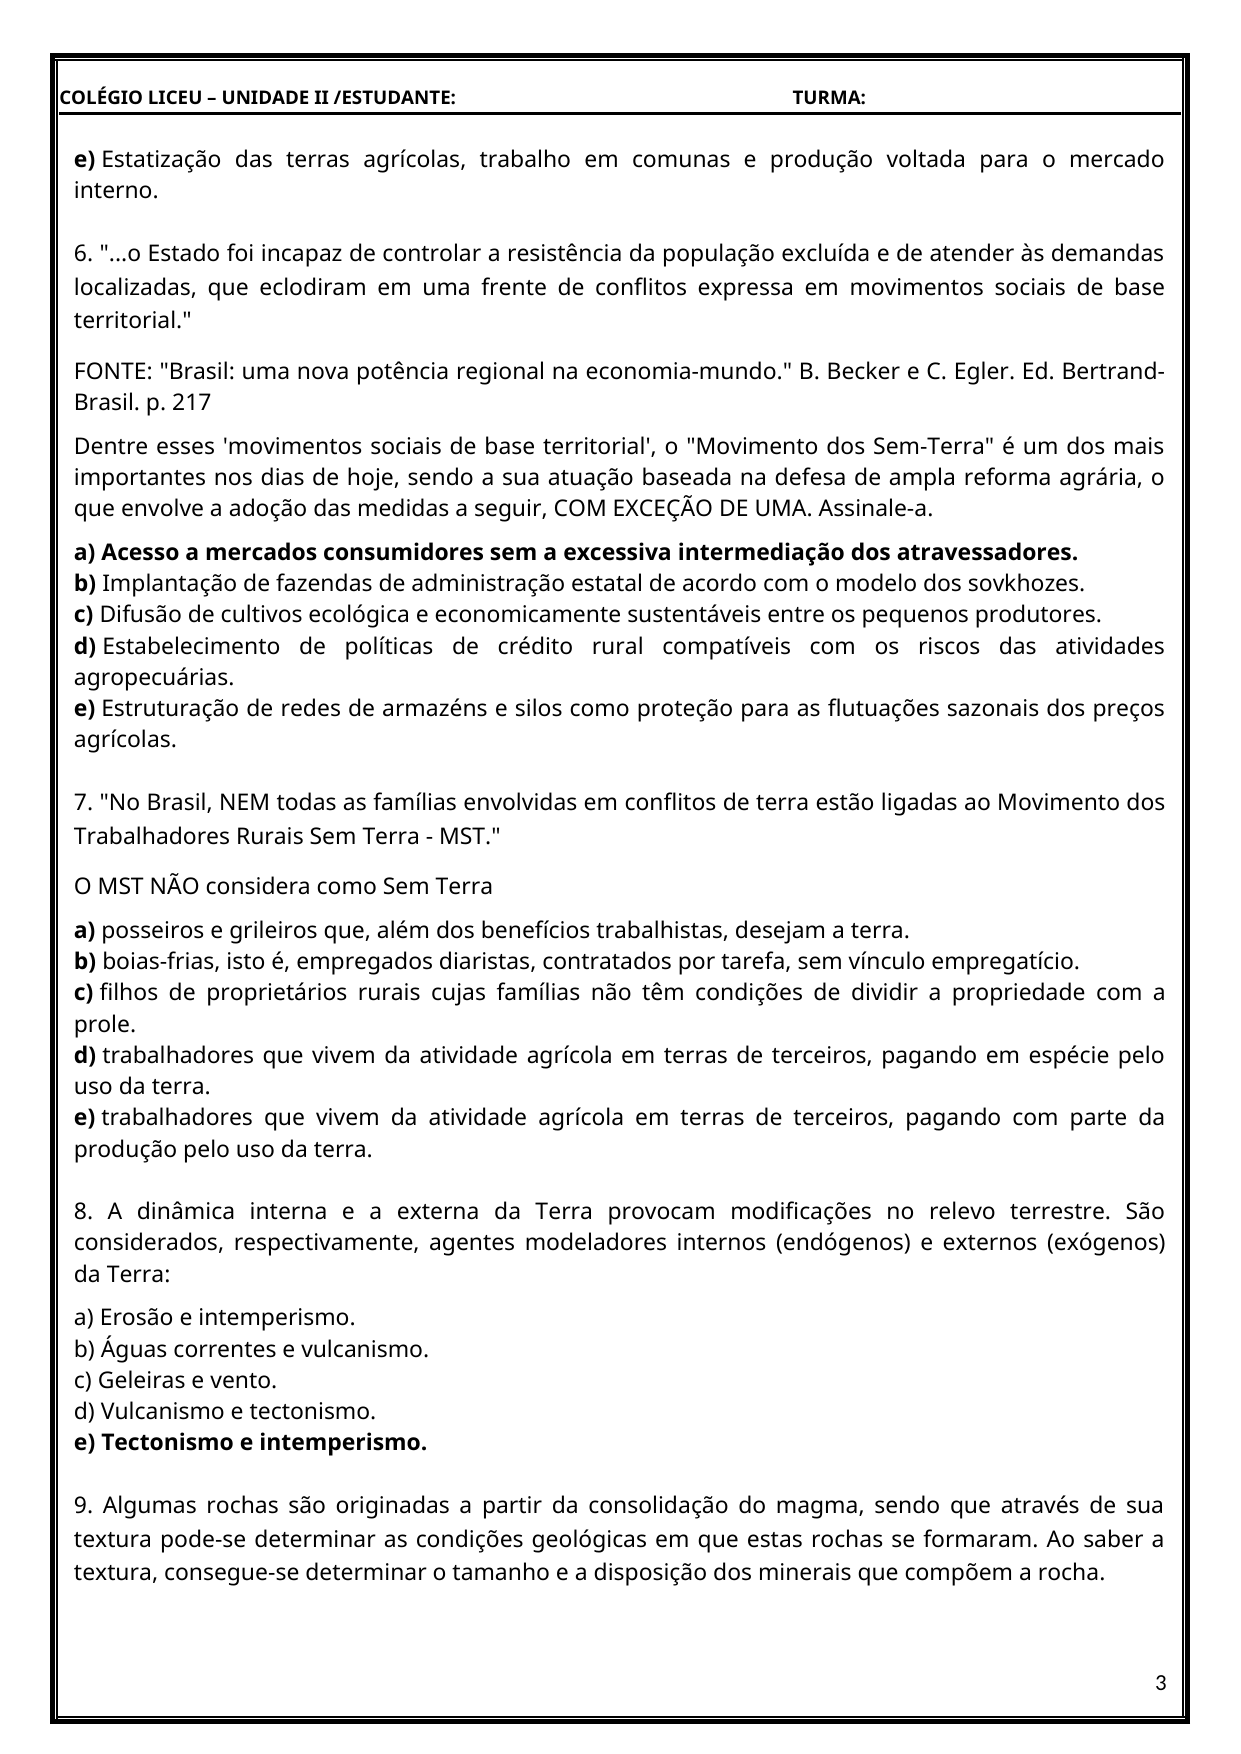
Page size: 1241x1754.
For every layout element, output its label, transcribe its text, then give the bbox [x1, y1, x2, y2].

text b) Águas correntes e vulcanismo. [74, 1333, 1167, 1364]
text a) Erosão e intemperismo. [74, 1301, 1167, 1333]
text FONTE: "Brasil: uma nova potência regional na economia-mundo." B. Becker e C. Egler. Ed. Bertrand-Brasil. p. 217 [74, 355, 1167, 417]
text 7. "No Brasil, NEM todas as famílias envolvidas em conflitos de terra estão ligadas ao Movimento dos Trabalhadores Rurais Sem Terra - MST." [74, 786, 1167, 851]
text e) Tectonismo e intemperismo. [74, 1426, 1167, 1458]
text d) Vulcanismo e tectonismo. [74, 1395, 1167, 1426]
text O MST NÃO considera como Sem Terra [74, 870, 1167, 901]
text b) Implantação de fazendas de administração estatal de acordo com o modelo dos sovkhozes. [74, 567, 1167, 598]
text e) Estatização das terras agrícolas, trabalho em comunas e produção voltada para o mercado interno. [74, 143, 1167, 206]
text d) Estabelecimento de políticas de crédito rural compatíveis com os riscos das atividades agropecuárias. [74, 630, 1167, 692]
text 8. A dinâmica interna e a externa da Terra provocam modificações no relevo terrestre. São considerados, respectivamente, agentes modeladores internos (endógenos) e externos (exógenos) da Terra: [74, 1195, 1167, 1289]
text 6. "...o Estado foi incapaz de controlar a resistência da população excluída e de atender às demandas localizadas, que eclodiram em uma frente de conflitos expressa em movimentos sociais de base territorial." [74, 237, 1167, 336]
text b) boias-frias, isto é, empregados diaristas, contratados por tarefa, sem vínculo empregatício. [74, 945, 1167, 976]
text c) filhos de proprietários rurais cujas famílias não têm condições de dividir a propriedade com a prole. [74, 976, 1167, 1039]
text Dentre esses 'movimentos sociais de base territorial', o "Movimento dos Sem-Terra" é um dos mais importantes nos dias de hoje, sendo a sua atuação baseada na defesa de ampla reforma agrária, o que envolve a adoção das medidas a seguir, COM EXCEÇÃO DE UMA. Assinale-a. [74, 430, 1167, 523]
text d) trabalhadores que vivem da atividade agrícola em terras de terceiros, pagando em espécie pelo uso da terra. [74, 1039, 1167, 1101]
text c) Geleiras e vento. [74, 1364, 1167, 1395]
text e) Estruturação de redes de armazéns e silos como proteção para as flutuações sazonais dos preços agrícolas. [74, 692, 1167, 755]
text e) trabalhadores que vivem da atividade agrícola em terras de terceiros, pagando com parte da produção pelo uso da terra. [74, 1101, 1167, 1164]
text a) Acesso a mercados consumidores sem a excessiva intermediação dos atravessadores. [74, 536, 1167, 567]
text 9. Algumas rochas são originadas a partir da consolidação do magma, sendo que através de sua textura pode-se determinar as condições geológicas em que estas rochas se formaram. Ao saber a textura, consegue-se determinar o tamanho e a disposição dos minerais que compõem a rocha. [74, 1489, 1167, 1588]
text a) posseiros e grileiros que, além dos benefícios trabalhistas, desejam a terra. [74, 914, 1167, 945]
text c) Difusão de cultivos ecológica e economicamente sustentáveis entre os pequenos produtores. [74, 598, 1167, 630]
